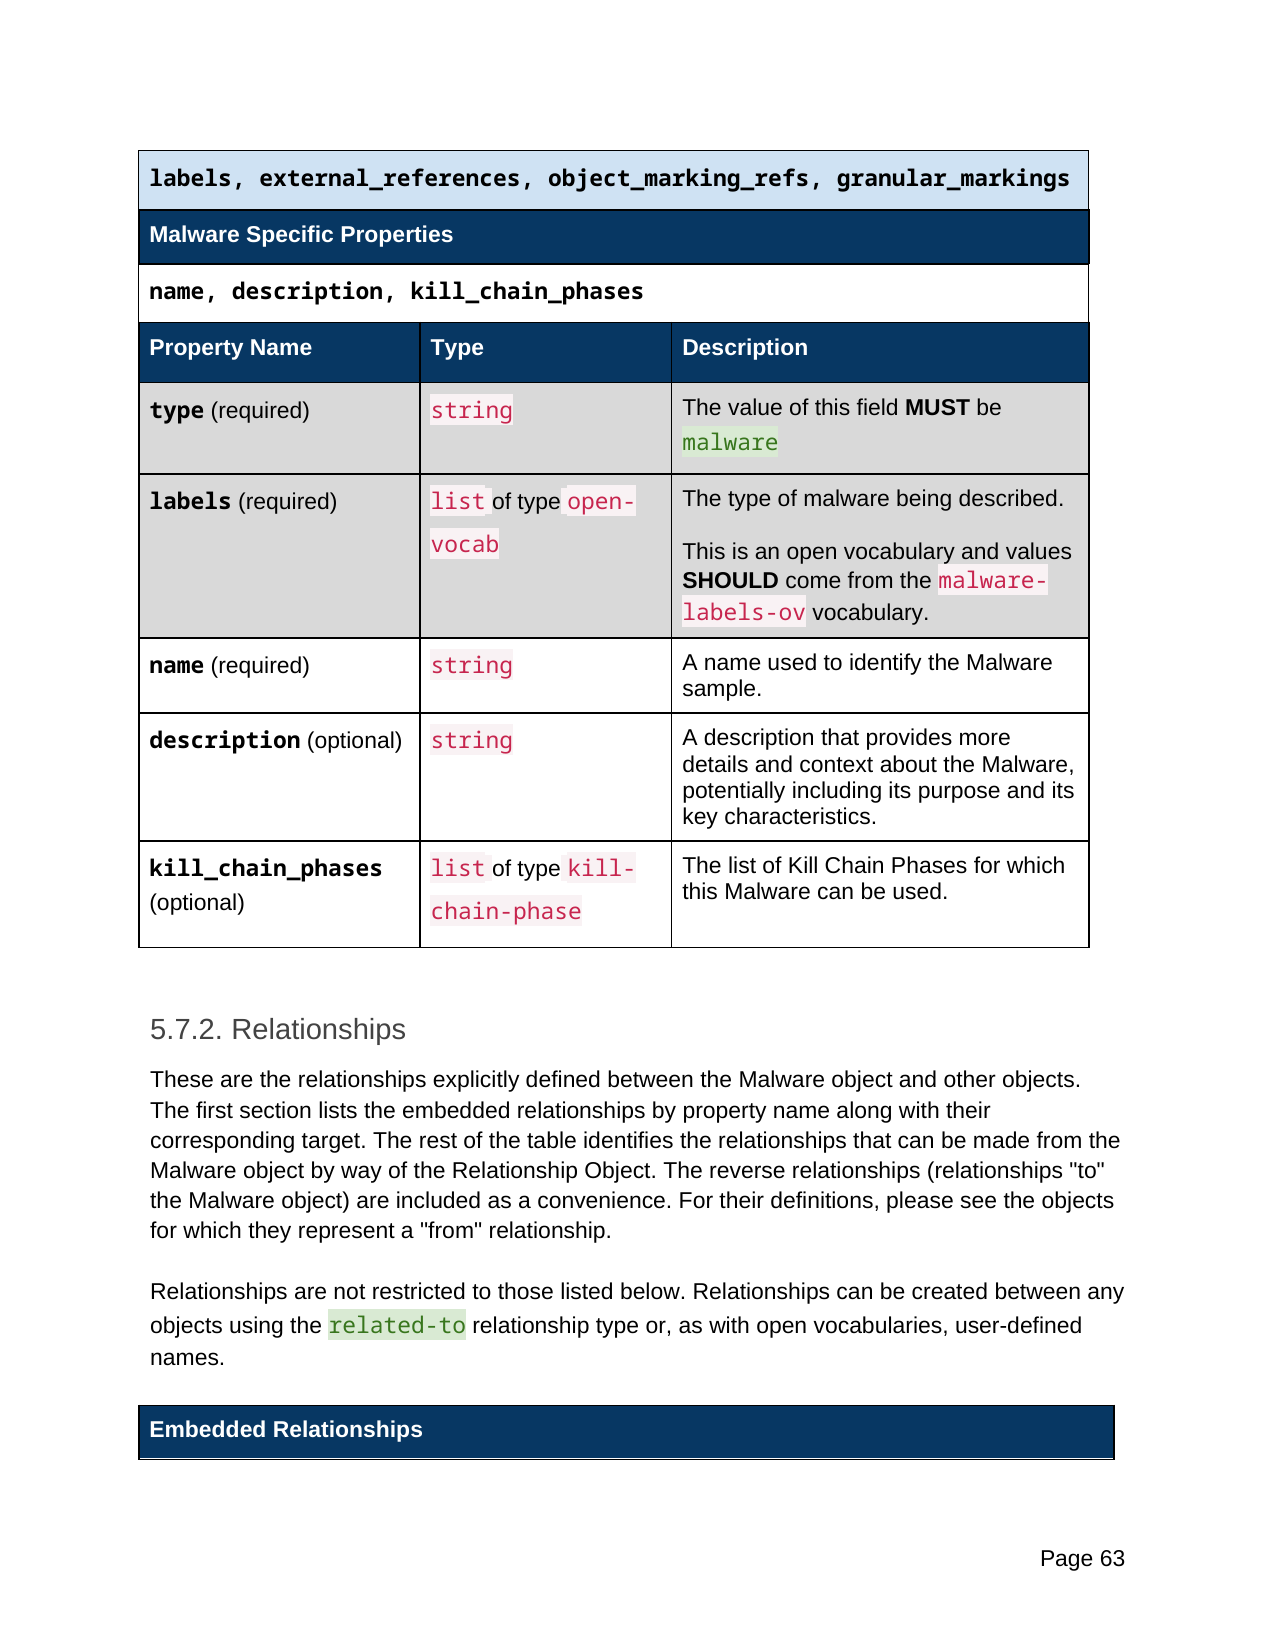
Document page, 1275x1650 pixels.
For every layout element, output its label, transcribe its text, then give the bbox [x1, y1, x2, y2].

table_header Embedded Relationships [140, 1406, 1113, 1458]
table_cell The type of malware being described. This is an open vocabulary and values SHOULD come from the malware-labels-ov vocabulary. [672, 475, 1088, 637]
table_cell A description that provides more details and context about the Malware, potentially including its purpose and its key characteristics. [672, 714, 1088, 840]
table_cell The list of Kill Chain Phases for which this Malware can be used. [672, 842, 1088, 947]
subtitle ​5.7.2.​ Relationships [150, 1012, 1125, 1045]
table_cell A name used to identify the Malware sample. [672, 639, 1088, 712]
table_cell Type [421, 323, 671, 382]
table_cell description (optional) [140, 714, 419, 840]
table_cell Malware Specific Properties [140, 211, 1088, 263]
table_cell type (required) [140, 383, 419, 473]
table_cell list of type kill-chain-phase [421, 842, 671, 947]
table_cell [139, 151, 1088, 209]
table_cell string [421, 383, 671, 473]
table_cell string [421, 639, 671, 712]
table_cell name, description, kill_chain_phases [139, 265, 1088, 322]
table_cell kill_chain_phases (optional) [140, 842, 419, 947]
table_cell name (required) [140, 639, 419, 712]
table_cell list of type open-vocab [421, 475, 671, 637]
table_cell The value of this field MUST be malware [672, 383, 1088, 473]
text These are the relationships explicitly defined between the Malware object and other objects. The first section lists the embedded relationships by property name along with their corresponding target. The rest of the table identifies the relationships that can be made from the Malware object by way of the Relationship Object. The reverse relationships (relationships "to" the Malware object) are included as a convenience. For their definitions, please see the objects for which they represent a "from" relationship. [150, 1066, 1125, 1244]
table_cell Property Name [140, 323, 419, 382]
text Relationships are not restricted to those listed below. Relationships can be created between any objects using the related-to relationship type or, as with open vocabularies, user-defined names. [150, 1278, 1125, 1370]
table_cell Description [672, 323, 1088, 382]
table_cell labels (required) [140, 475, 419, 637]
table_cell string [421, 714, 671, 840]
